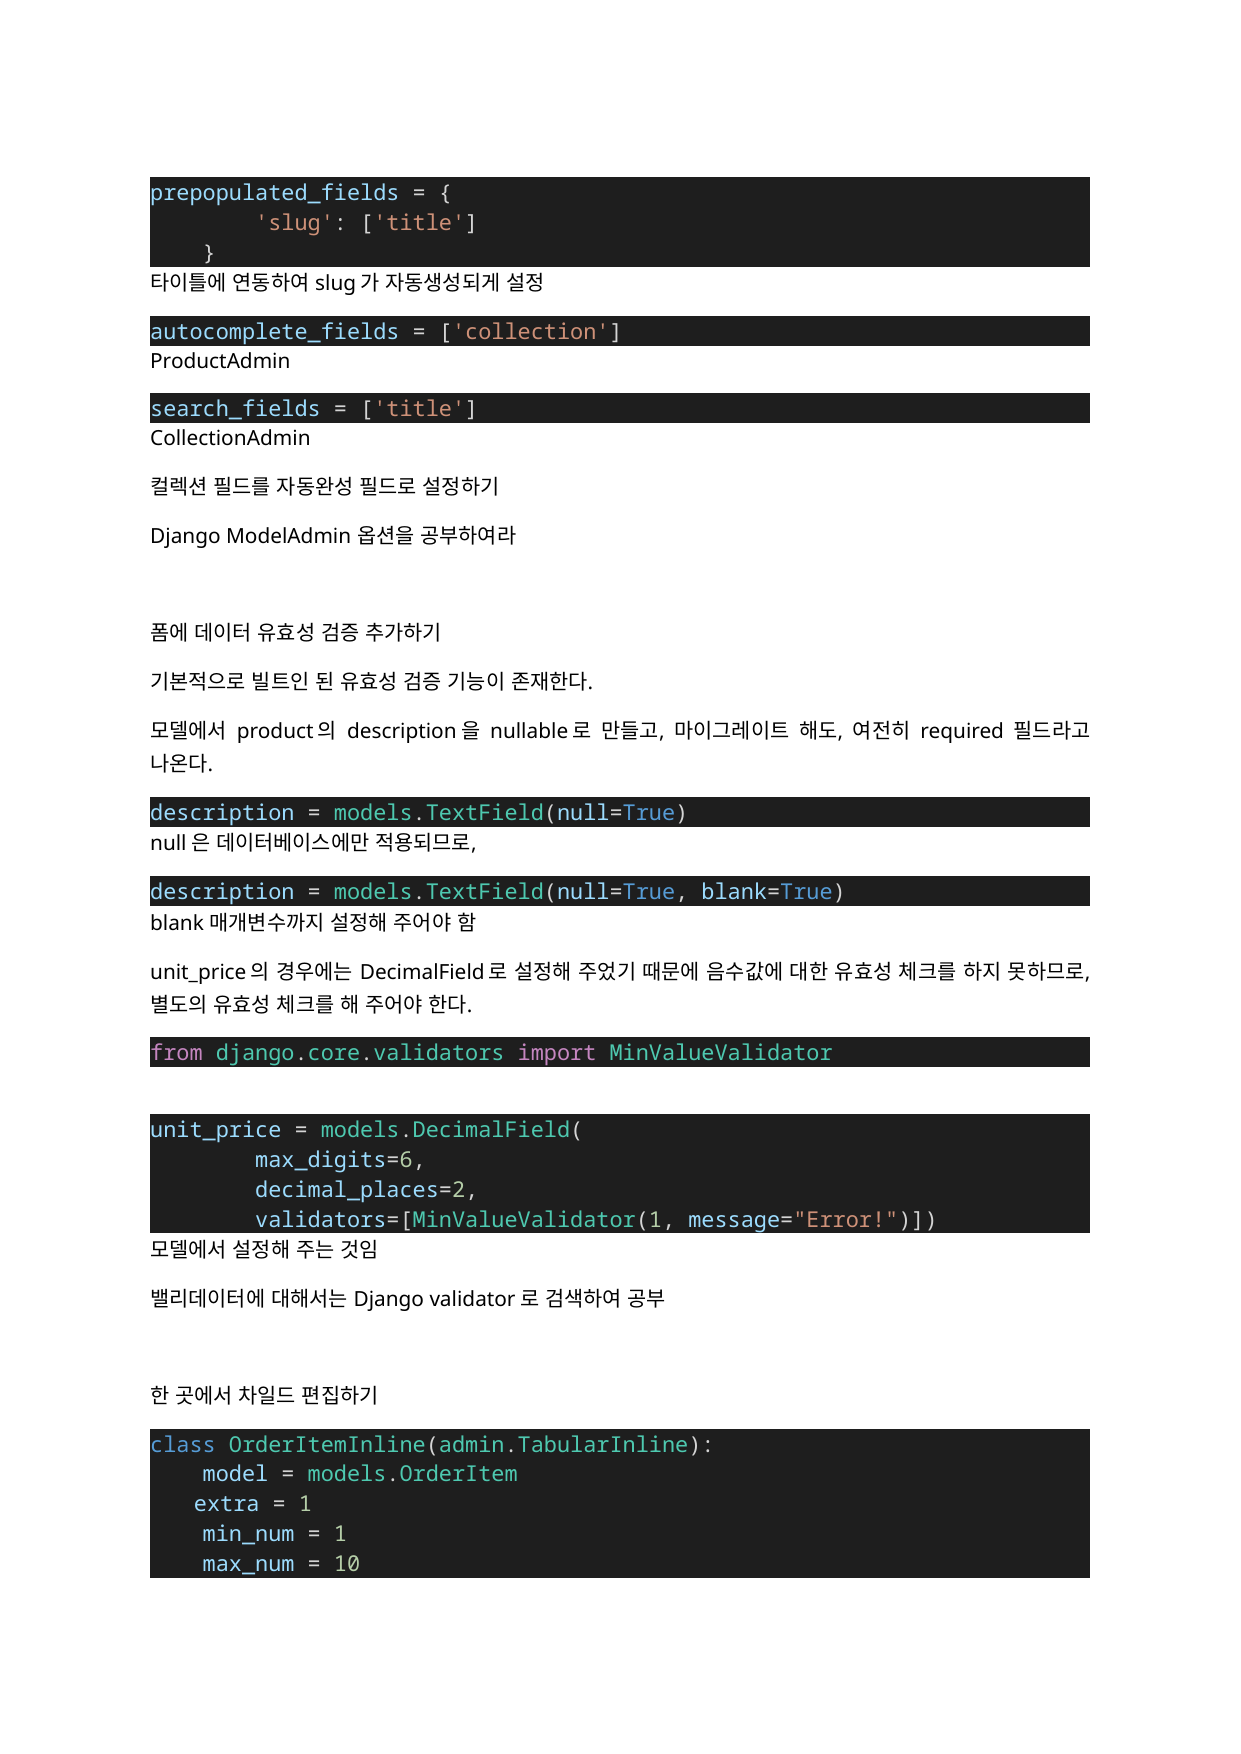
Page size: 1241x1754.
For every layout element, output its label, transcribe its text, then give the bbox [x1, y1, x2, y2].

text 기본적으로 빌트인 된 유효성 검증 기능이 존재한다. [150, 665, 1090, 696]
text min_num = 1 [150, 1518, 1090, 1548]
text from django.core.validators import MinValueValidator [150, 1037, 1090, 1067]
text max_num = 10 [150, 1548, 1090, 1578]
text 컬렉션 필드를 자동완성 필드로 설정하기 [150, 470, 1090, 500]
text 모델에서 product의 description을 nullable로 만들고, 마이그레이트 해도, 여전히 required 필드라고 나온다. [150, 715, 1090, 778]
text } [150, 237, 1090, 267]
text prepopulated_fields = { [150, 177, 1090, 207]
text Django ModelAdmin 옵션을 공부하여라 [150, 519, 1090, 550]
text unit_price의 경우에는 DecimalField로 설정해 주었기 때문에 음수값에 대한 유효성 체크를 하지 못하므로, 별도의 유효성 체크를 해 주어야 한다. [150, 955, 1090, 1018]
text extra = 1 [150, 1488, 1090, 1518]
text search_fields = ['title'] [150, 393, 1090, 423]
text CollectionAdmin [150, 423, 1090, 451]
text autocomplete_fields = ['collection'] [150, 316, 1090, 346]
text 'slug': ['title'] [150, 207, 1090, 237]
text blank 매개변수까지 설정해 주어야 함 [150, 906, 1090, 936]
text 한 곳에서 차일드 편집하기 [150, 1379, 1090, 1409]
text description = models.TextField(null=True, blank=True) [150, 876, 1090, 906]
text 폼에 데이터 유효성 검증 추가하기 [150, 616, 1090, 646]
text description = models.TextField(null=True) [150, 797, 1090, 827]
text null은 데이터베이스에만 적용되므로, [150, 827, 1090, 857]
text validators=[MinValueValidator(1, message="Error!")]) [150, 1204, 1090, 1233]
text max_digits=6, [150, 1144, 1090, 1174]
text 타이틀에 연동하여 slug가 자동생성되게 설정 [150, 267, 1090, 297]
text decimal_places=2, [150, 1174, 1090, 1204]
text class OrderItemInline(admin.TabularInline): [150, 1429, 1090, 1458]
text model = models.OrderItem [150, 1458, 1090, 1488]
text unit_price = models.DecimalField( [150, 1114, 1090, 1144]
text 밸리데이터에 대해서는 Django validator로 검색하여 공부 [150, 1283, 1090, 1313]
text ProductAdmin [150, 346, 1090, 374]
text 모델에서 설정해 주는 것임 [150, 1233, 1090, 1264]
